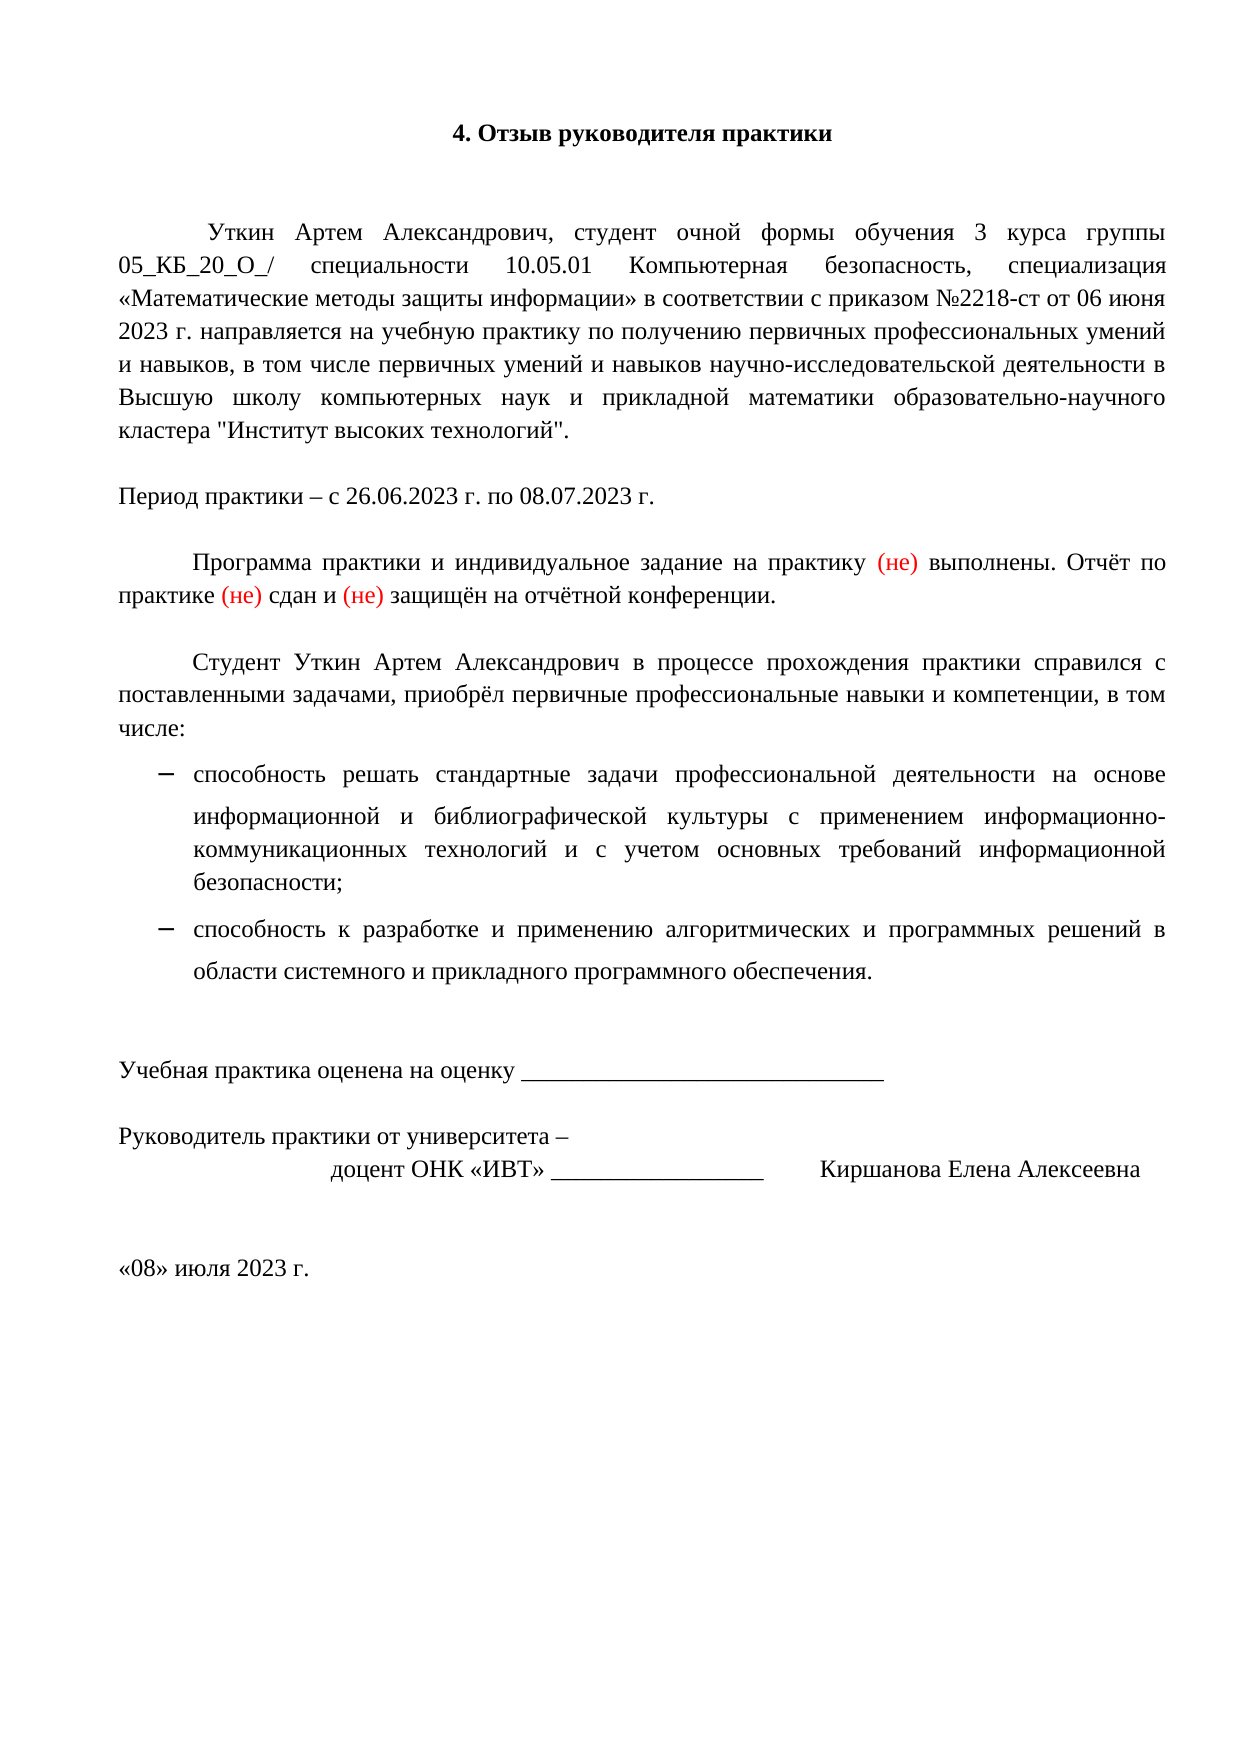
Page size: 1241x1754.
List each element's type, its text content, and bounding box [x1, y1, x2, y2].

text Студент Уткин Артем Александрович в процессе прохождения практики справился с поставленными задачами, приобрёл первичные профессиональные навыки и компетенции, в том числе: [118, 647, 1167, 741]
text Период практики – с 26.06.2023 г. по 08.07.2023 г. [118, 481, 1167, 510]
text «08» июля 2023 г. [118, 1253, 1167, 1282]
text Уткин Артем Александрович, студент очной формы обучения 3 курса группы 05_КБ_20_О_/ специальности 10.05.01 Компьютерная безопасность, специализация «Математические методы защиты информации» в соответствии с приказом №2218-ст от 06 июня 2023 г. направляется на учебную практику по получению первичных профессиональных умений и навыков, в том числе первичных умений и навыков научно-исследовательской деятельности в Высшую школу компьютерных наук и прикладной математики образовательно-научного кластера "Институт высоких технологий". [118, 217, 1167, 444]
text 4. Отзыв руководителя практики [118, 118, 1167, 147]
list способность к разработке и применению алгоритмических и программных решений в области системного и прикладного программного обеспечения. [156, 900, 1167, 984]
text Учебная практика оценена на оценку _____________________________ [118, 1055, 1167, 1083]
text Программа практики и индивидуальное задание на практику (не) выполнены. Отчёт по практике (не) сдан и (не) защищён на отчётной конференции. [118, 547, 1167, 609]
list способность решать стандартные задачи профессиональной деятельности на основе информационной и библиографической культуры с применением информационно-коммуникационных технологий и с учетом основных требований информационной безопасности; [156, 746, 1167, 896]
text Руководитель практики от университета – [118, 1121, 1167, 1149]
text доцент ОНК «ИВТ» _________________ Киршанова Елена Алексеевна [118, 1154, 1167, 1183]
